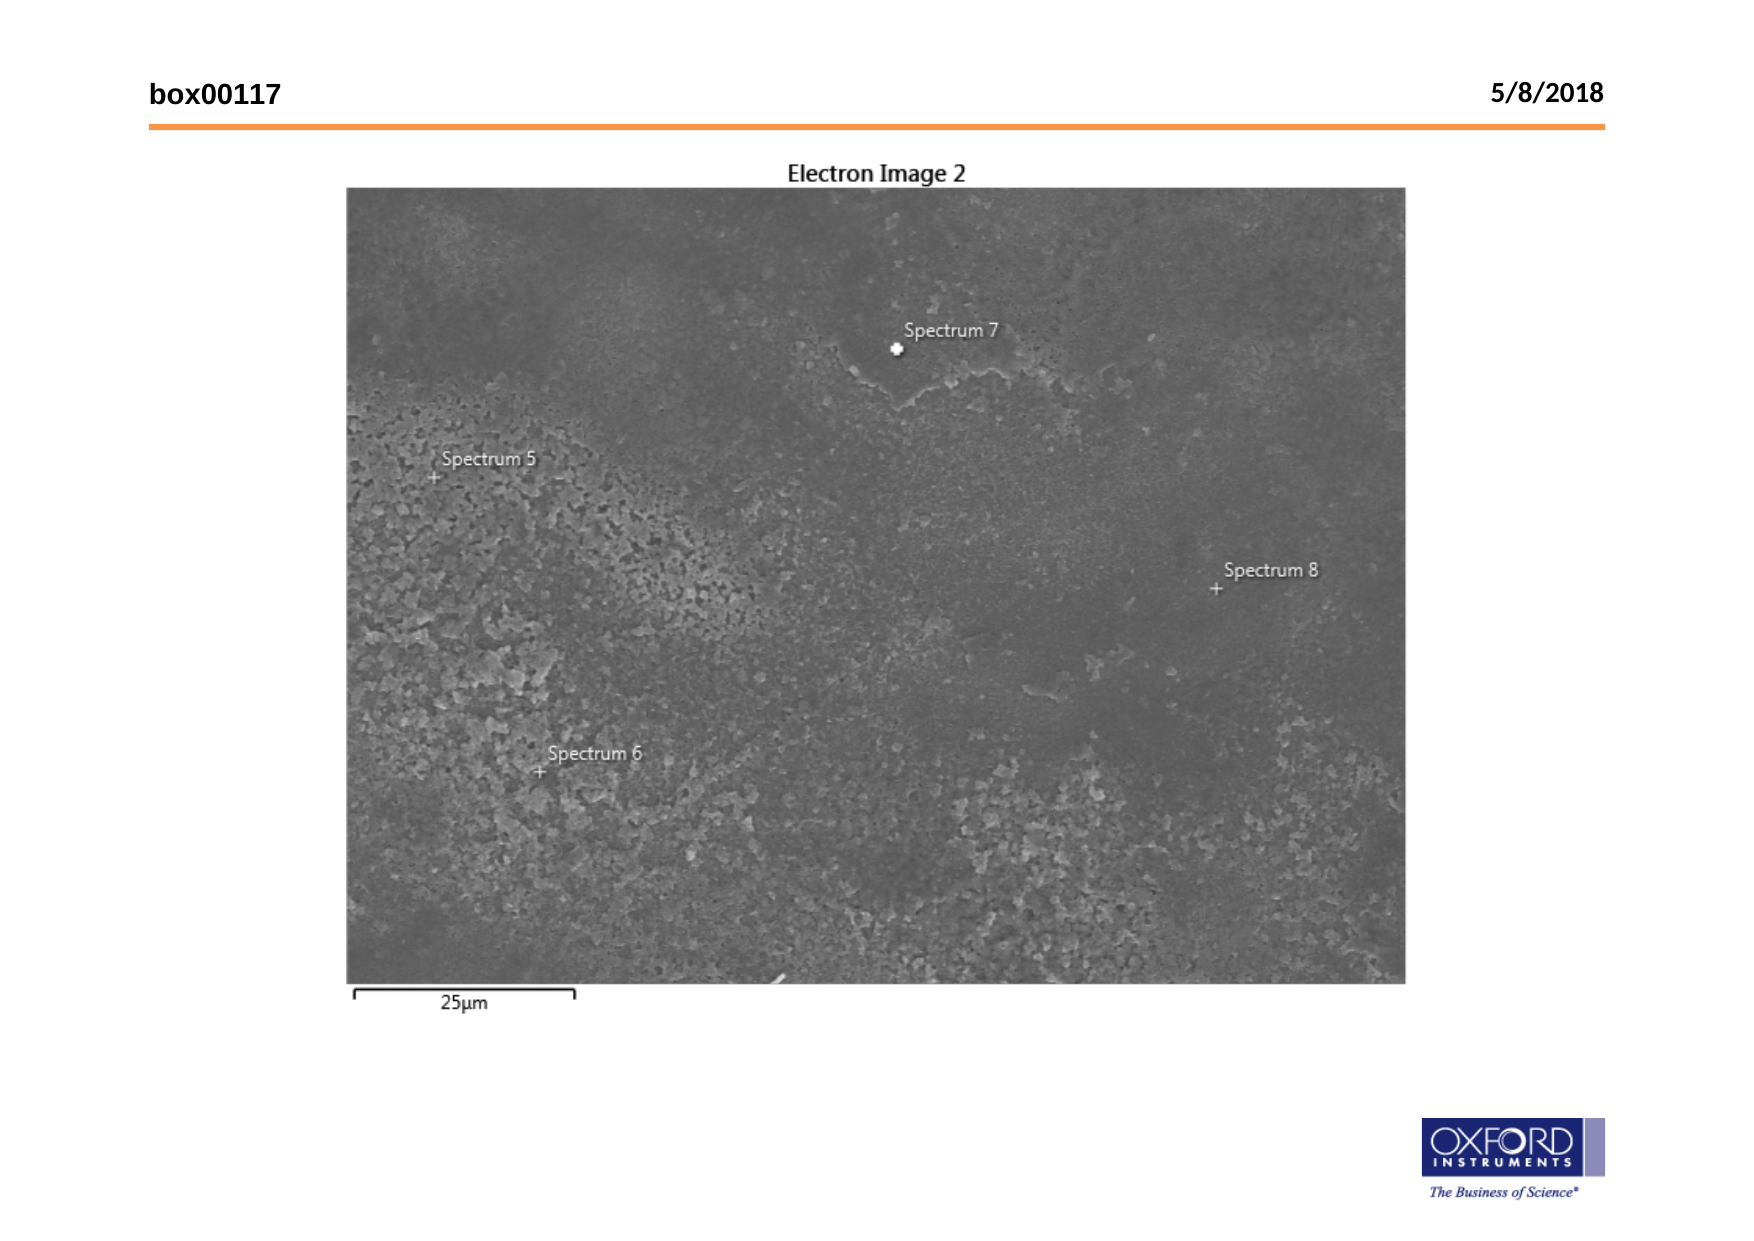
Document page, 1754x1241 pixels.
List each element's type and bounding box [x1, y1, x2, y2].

picture [1421, 1118, 1605, 1202]
